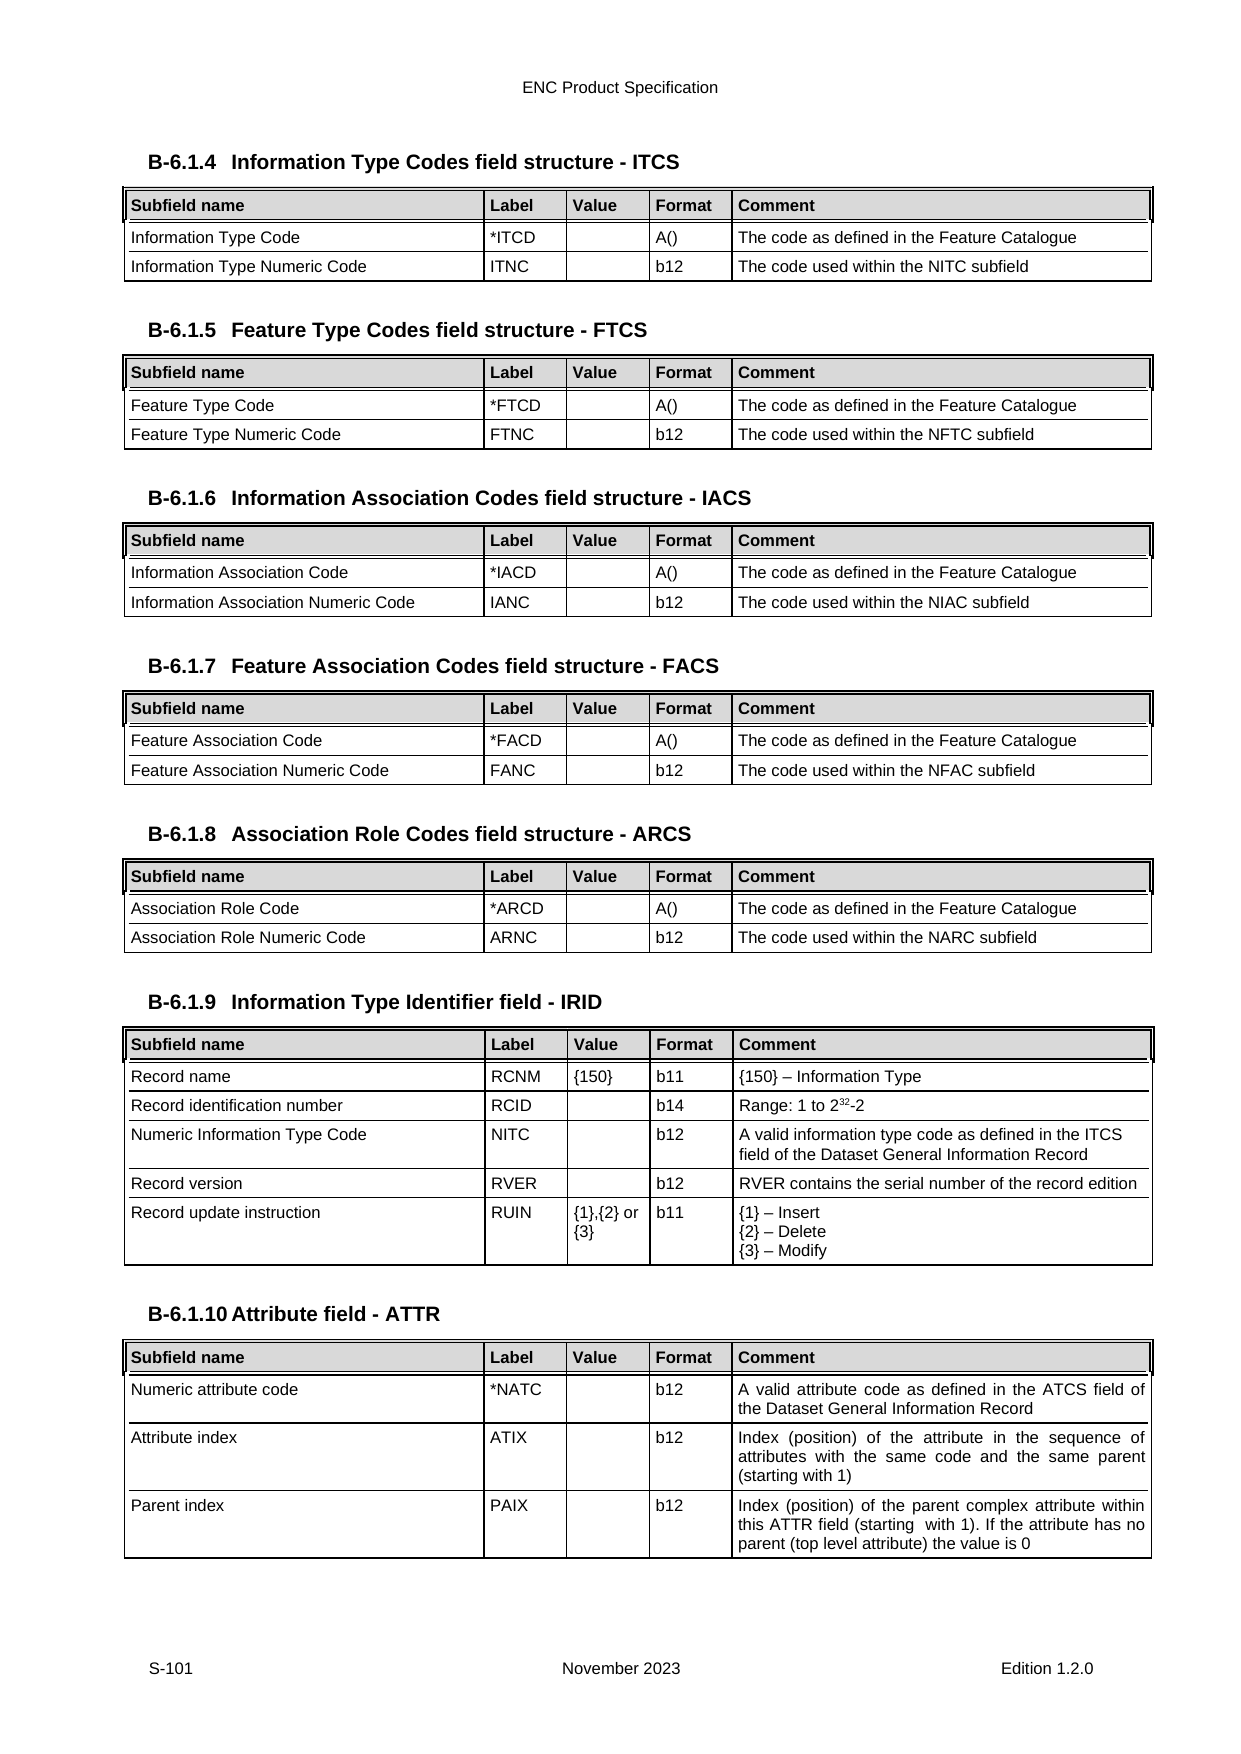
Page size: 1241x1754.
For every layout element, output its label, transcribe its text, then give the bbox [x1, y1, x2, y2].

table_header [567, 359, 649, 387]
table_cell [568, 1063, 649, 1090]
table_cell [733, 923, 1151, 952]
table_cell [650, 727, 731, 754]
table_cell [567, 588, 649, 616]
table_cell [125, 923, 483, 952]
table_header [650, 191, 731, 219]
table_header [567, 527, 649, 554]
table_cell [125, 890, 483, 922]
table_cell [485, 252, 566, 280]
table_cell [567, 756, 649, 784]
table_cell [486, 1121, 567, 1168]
list Feature Type Codes field structure - FTCS [148, 318, 1094, 342]
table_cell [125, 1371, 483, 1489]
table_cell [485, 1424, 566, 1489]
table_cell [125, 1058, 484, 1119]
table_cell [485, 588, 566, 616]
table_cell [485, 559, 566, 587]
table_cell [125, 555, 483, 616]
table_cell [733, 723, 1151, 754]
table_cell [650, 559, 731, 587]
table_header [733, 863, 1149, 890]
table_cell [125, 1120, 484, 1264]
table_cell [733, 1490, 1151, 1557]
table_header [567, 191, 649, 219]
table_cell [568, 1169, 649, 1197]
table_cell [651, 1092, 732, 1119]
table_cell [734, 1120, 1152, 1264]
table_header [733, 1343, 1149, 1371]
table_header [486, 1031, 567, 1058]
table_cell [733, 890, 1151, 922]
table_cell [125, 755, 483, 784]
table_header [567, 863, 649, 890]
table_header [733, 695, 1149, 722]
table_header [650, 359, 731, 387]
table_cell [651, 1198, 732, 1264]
list Feature Association Codes field structure - FACS [148, 654, 1094, 678]
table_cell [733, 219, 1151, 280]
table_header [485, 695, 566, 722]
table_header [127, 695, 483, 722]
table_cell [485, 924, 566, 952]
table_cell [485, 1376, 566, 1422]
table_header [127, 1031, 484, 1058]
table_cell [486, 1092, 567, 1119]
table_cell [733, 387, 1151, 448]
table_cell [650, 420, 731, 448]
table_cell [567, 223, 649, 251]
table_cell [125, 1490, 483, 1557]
list Information Type Identifier field - IRID [148, 989, 1094, 1013]
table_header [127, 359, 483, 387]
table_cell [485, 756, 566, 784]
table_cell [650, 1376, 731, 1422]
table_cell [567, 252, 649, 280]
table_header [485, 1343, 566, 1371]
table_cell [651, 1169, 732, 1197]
list Information Association Codes field structure - IACS [148, 486, 1094, 510]
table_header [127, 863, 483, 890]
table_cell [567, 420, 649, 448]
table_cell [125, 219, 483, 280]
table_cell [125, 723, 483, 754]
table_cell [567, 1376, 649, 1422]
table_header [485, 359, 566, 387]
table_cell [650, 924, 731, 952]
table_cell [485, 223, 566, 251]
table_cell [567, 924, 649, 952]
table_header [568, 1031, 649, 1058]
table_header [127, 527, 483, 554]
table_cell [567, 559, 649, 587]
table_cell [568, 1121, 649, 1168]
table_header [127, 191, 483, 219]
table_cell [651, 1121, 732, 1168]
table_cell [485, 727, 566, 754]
list Attribute field - ATTR [148, 1302, 1094, 1326]
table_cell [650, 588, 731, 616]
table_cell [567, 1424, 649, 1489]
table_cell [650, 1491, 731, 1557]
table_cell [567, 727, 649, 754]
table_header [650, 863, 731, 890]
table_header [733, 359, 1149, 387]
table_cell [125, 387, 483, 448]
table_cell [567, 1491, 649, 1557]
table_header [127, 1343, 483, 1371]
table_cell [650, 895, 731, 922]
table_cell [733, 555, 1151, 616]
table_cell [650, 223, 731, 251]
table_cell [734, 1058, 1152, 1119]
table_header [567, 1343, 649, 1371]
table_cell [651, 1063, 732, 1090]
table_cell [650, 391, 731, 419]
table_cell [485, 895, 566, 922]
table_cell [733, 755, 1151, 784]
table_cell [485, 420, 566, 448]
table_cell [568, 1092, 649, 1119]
list Information Type Codes field structure - ITCS [148, 150, 1094, 174]
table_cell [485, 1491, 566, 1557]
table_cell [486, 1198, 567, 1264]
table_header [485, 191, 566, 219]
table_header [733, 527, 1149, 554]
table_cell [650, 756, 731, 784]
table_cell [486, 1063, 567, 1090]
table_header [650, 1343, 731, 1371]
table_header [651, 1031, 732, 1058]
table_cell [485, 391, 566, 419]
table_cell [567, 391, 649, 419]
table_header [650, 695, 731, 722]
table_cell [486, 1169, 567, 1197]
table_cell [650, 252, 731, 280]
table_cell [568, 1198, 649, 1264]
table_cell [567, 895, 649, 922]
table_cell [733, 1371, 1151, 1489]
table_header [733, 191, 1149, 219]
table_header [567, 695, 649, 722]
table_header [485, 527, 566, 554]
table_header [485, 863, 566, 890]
list Association Role Codes field structure - ARCS [148, 822, 1094, 846]
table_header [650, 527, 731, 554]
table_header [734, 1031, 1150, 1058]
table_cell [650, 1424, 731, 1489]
